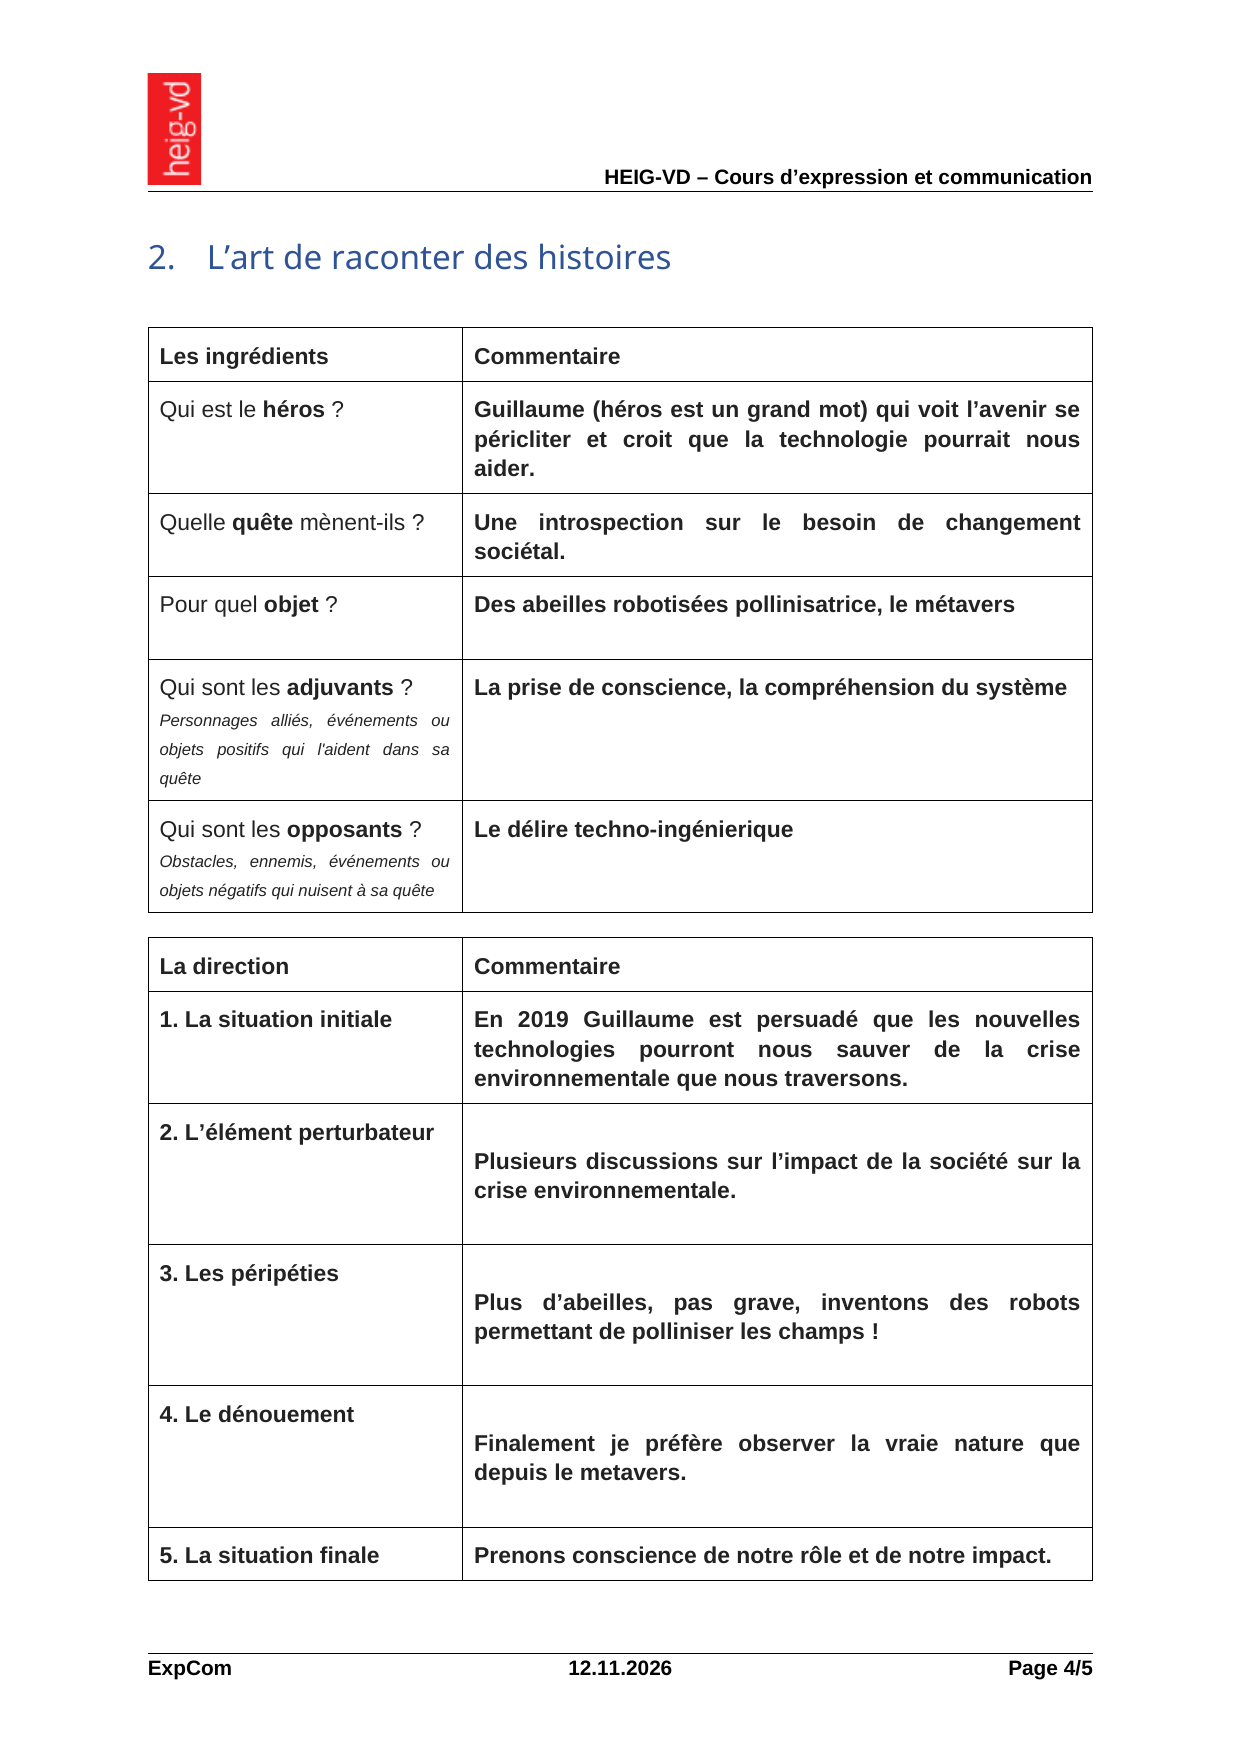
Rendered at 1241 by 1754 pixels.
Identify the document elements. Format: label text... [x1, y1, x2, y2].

table_cell Quelle quête mènent-ils ? [149, 494, 462, 576]
table_cell Plus d’abeilles, pas grave, inventons des robots permettant de polliniser les champs ! [463, 1245, 1092, 1385]
table_cell En 2019 Guillaume est persuadé que les nouvelles technologies pourront nous sauver de la crise environnementale que nous traversons. [463, 992, 1092, 1103]
table_cell Plusieurs discussions sur l’impact de la société sur la crise environnementale. [463, 1104, 1092, 1244]
table_cell Prenons conscience de notre rôle et de notre impact. [463, 1528, 1092, 1580]
table_header Commentaire [463, 328, 1092, 381]
subtitle L’art de raconter des histoires [148, 234, 1093, 279]
picture [147, 73, 202, 185]
table_cell Qui est le héros ? [149, 382, 462, 493]
table_cell 1. La situation initiale [149, 992, 462, 1103]
table_cell 5. La situation finale [149, 1528, 462, 1580]
table_cell 2. L’élément perturbateur [149, 1104, 462, 1244]
table_header Commentaire [463, 938, 1092, 991]
table_cell Guillaume (héros est un grand mot) qui voit l’avenir se péricliter et croit que la technologie pourrait nous aider. [463, 382, 1092, 493]
table_cell La prise de conscience, la compréhension du système [463, 660, 1092, 800]
table_cell 3. Les péripéties [149, 1245, 462, 1385]
table_cell 4. Le dénouement [149, 1386, 462, 1527]
table_header La direction [149, 938, 462, 991]
table_cell Le délire techno-ingénierique [463, 801, 1092, 912]
table_cell Finalement je préfère observer la vraie nature que depuis le metavers. [463, 1386, 1092, 1527]
table_cell Une introspection sur le besoin de changement sociétal. [463, 494, 1092, 576]
table_cell Qui sont les opposants ? Obstacles, ennemis, événements ou objets négatifs qui nuisent à sa quête [149, 801, 462, 912]
table_header Les ingrédients [149, 328, 462, 381]
table_cell Pour quel objet ? [149, 577, 462, 659]
table_cell Qui sont les adjuvants ? Personnages alliés, événements ou objets positifs qui l'aident dans sa quête [149, 660, 462, 800]
table_cell Des abeilles robotisées pollinisatrice, le métavers [463, 577, 1092, 659]
